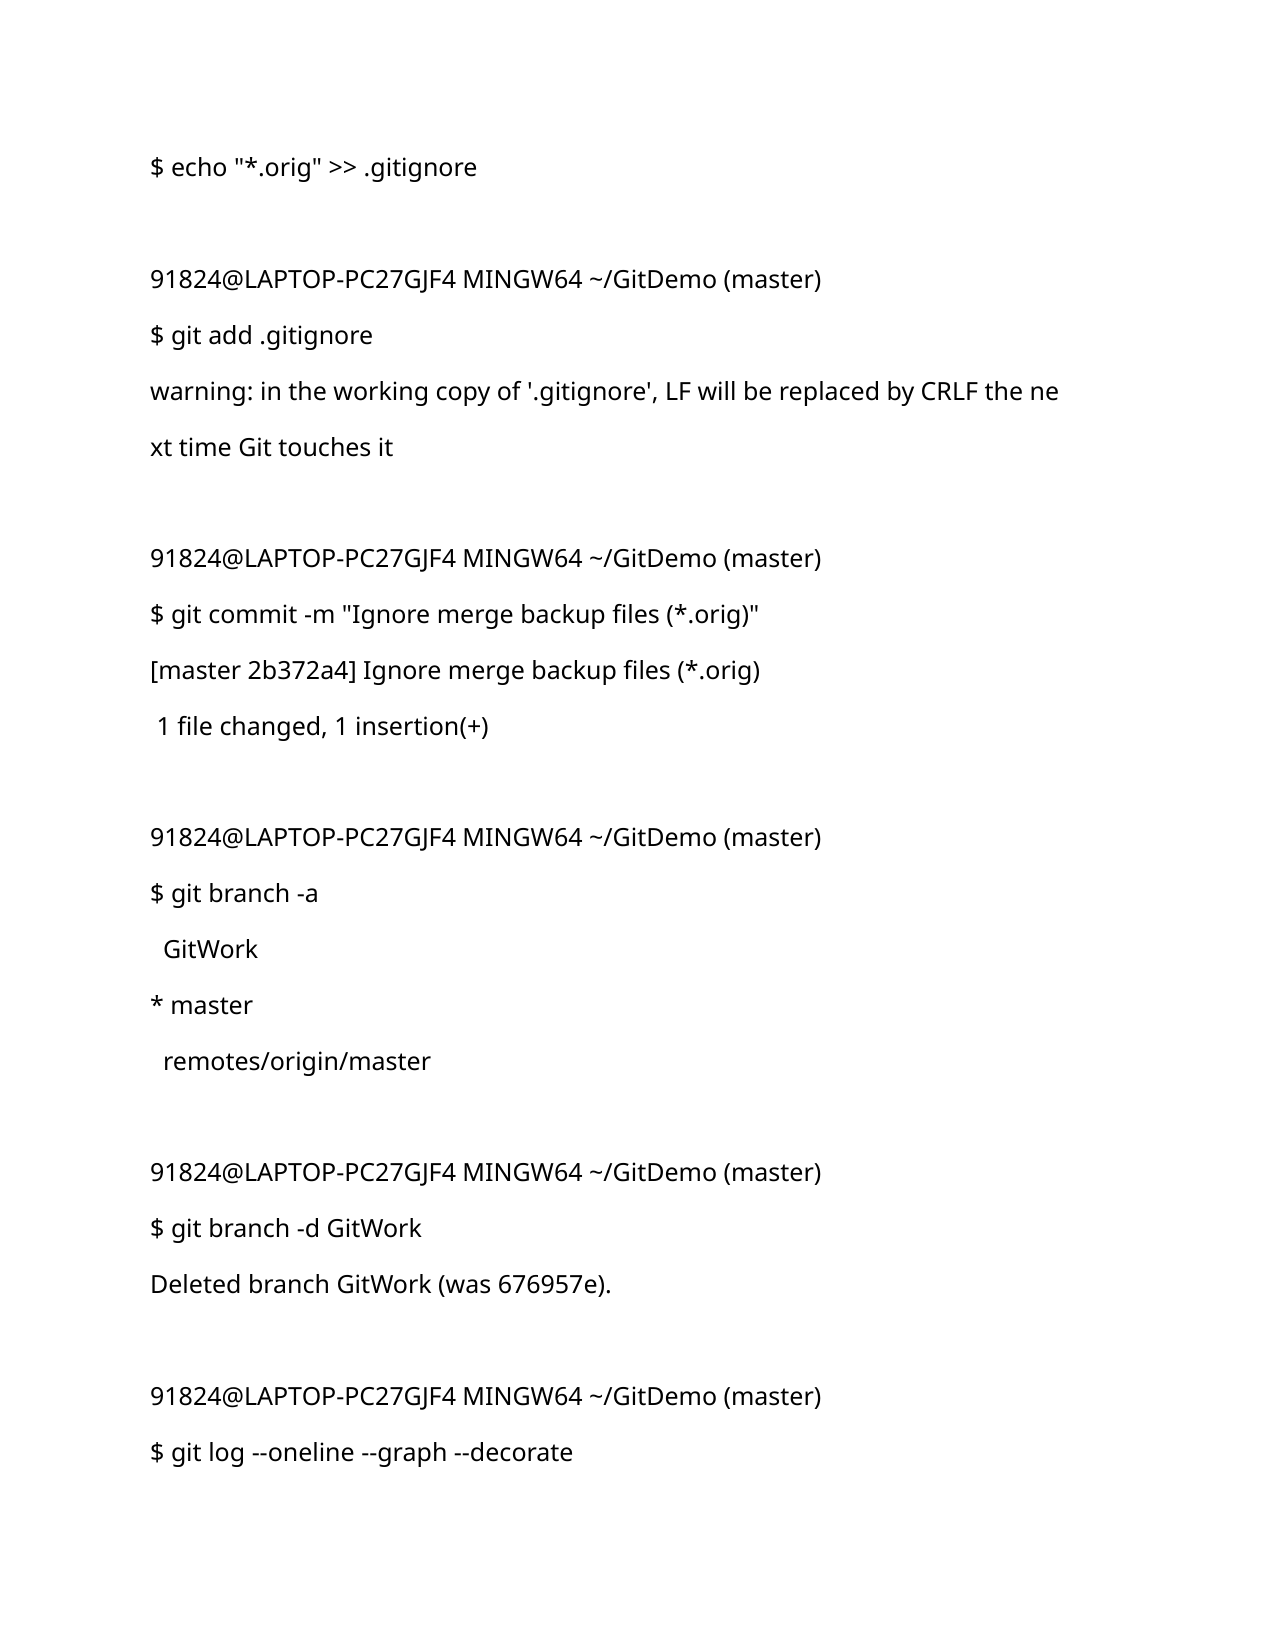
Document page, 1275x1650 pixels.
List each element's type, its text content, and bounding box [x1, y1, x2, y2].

text $ git add .gitignore [150, 317, 1125, 352]
text [master 2b372a4] Ignore merge backup files (*.orig) [150, 652, 1125, 687]
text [150, 262, 1125, 296]
text 91824@LAPTOP-PC27GJF4 MINGW64 ~/GitDemo (master) [150, 1378, 1125, 1412]
text * master [150, 987, 1125, 1022]
text warning: in the working copy of '.gitignore', LF will be replaced by CRLF the ne [150, 373, 1125, 407]
text $ echo "*.orig" >> .gitignore [150, 150, 1125, 184]
text 91824@LAPTOP-PC27GJF4 MINGW64 ~/GitDemo (master) [150, 820, 1125, 854]
text 91824@LAPTOP-PC27GJF4 MINGW64 ~/GitDemo (master) [150, 541, 1125, 575]
text $ git log --oneline --graph --decorate [150, 1434, 1125, 1468]
text remotes/origin/master [150, 1043, 1125, 1077]
text 91824@LAPTOP-PC27GJF4 MINGW64 ~/GitDemo (master) [150, 1155, 1125, 1189]
text GitWork [150, 932, 1125, 966]
text xt time Git touches it [150, 429, 1125, 463]
text 1 file changed, 1 insertion(+) [150, 708, 1125, 742]
text $ git branch -a [150, 876, 1125, 910]
text $ git commit -m "Ignore merge backup files (*.orig)" [150, 597, 1125, 631]
text Deleted branch GitWork (was 676957e). [150, 1267, 1125, 1301]
text $ git branch -d GitWork [150, 1211, 1125, 1245]
